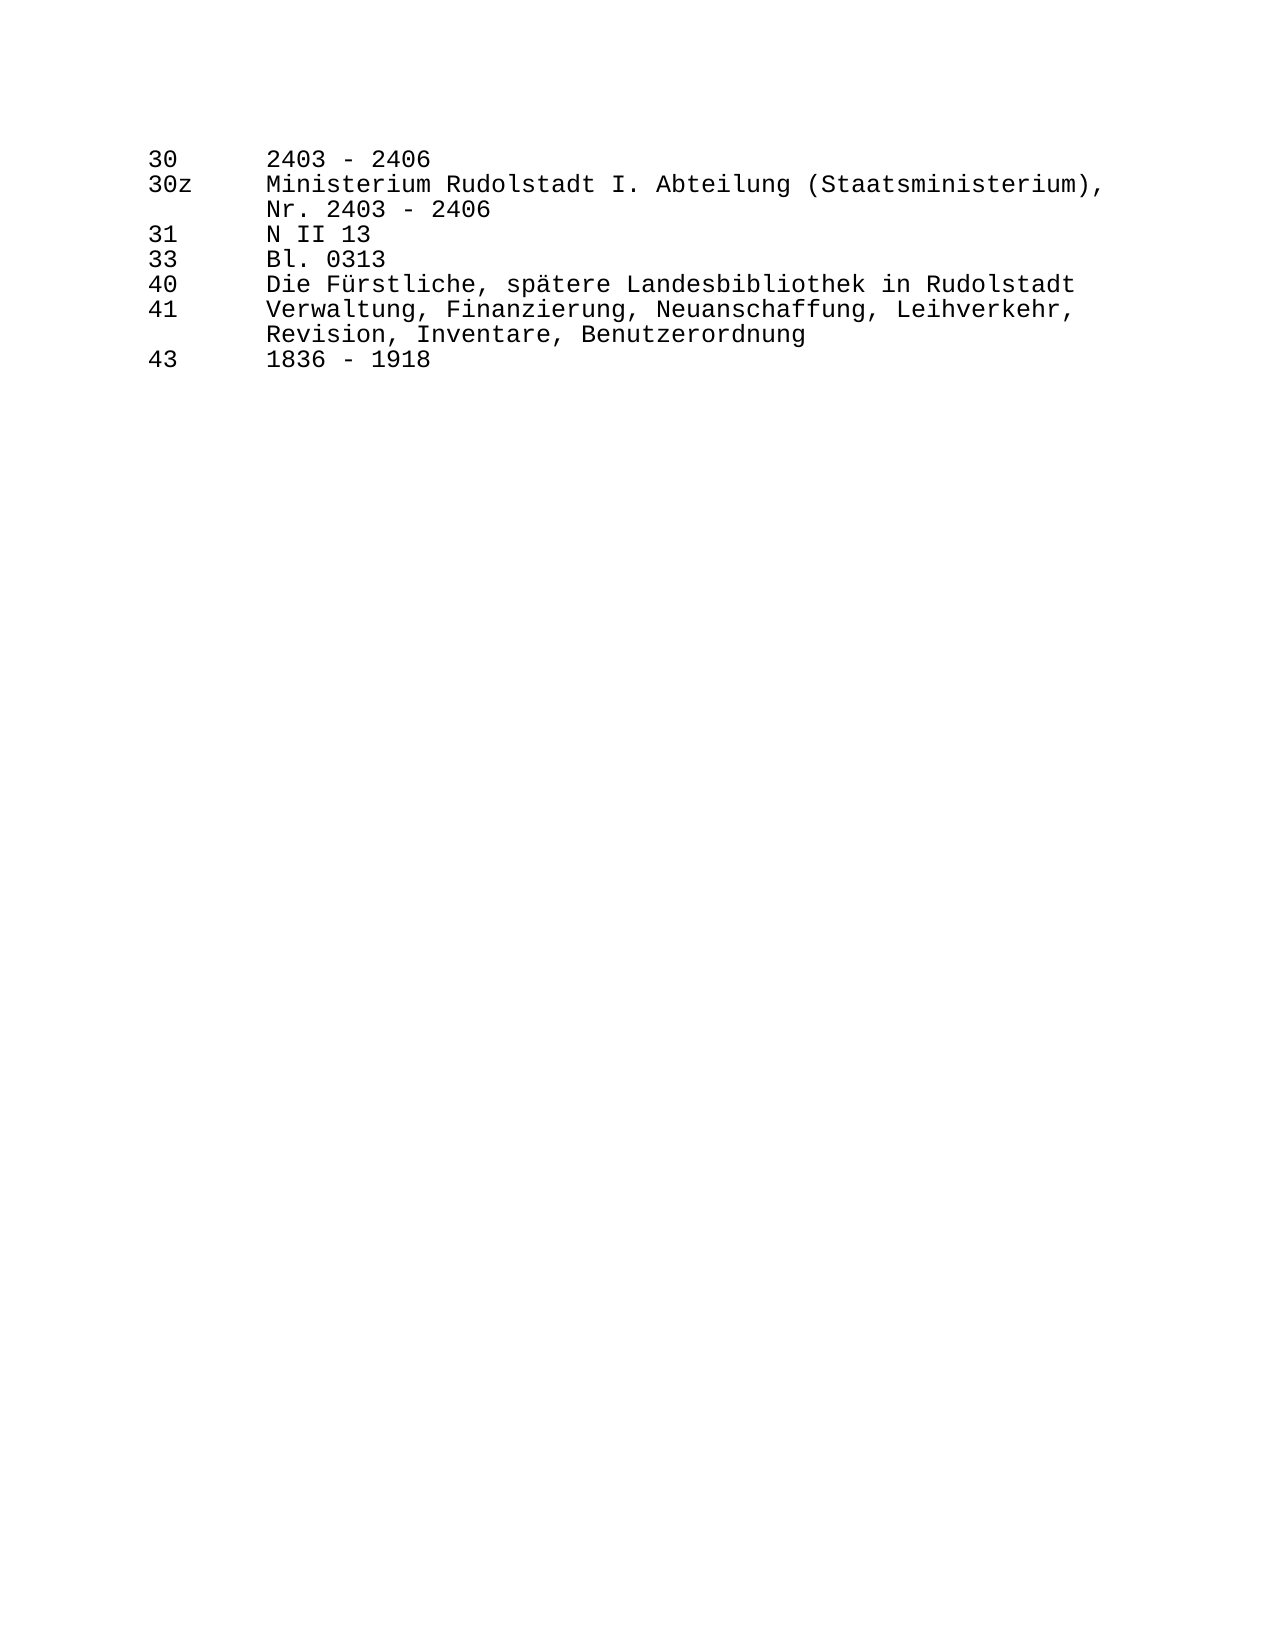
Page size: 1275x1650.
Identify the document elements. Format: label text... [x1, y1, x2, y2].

text 43 1836 - 1918 [148, 348, 1127, 373]
text 41 Verwaltung, Finanzierung, Neuanschaffung, Leihverkehr, Revision, Inventare, Benutzerordnung [148, 298, 1127, 348]
text 31 N II 13 [148, 223, 1127, 248]
text 30z Ministerium Rudolstadt I. Abteilung (Staatsministerium), Nr. 2403 - 2406 [148, 173, 1127, 223]
text 40 Die Fürstliche, spätere k[1{Landesbibliothek} in 2{o[Rudolstadt]o}]k [148, 273, 1127, 298]
text 30 2403 - 2406 [148, 148, 1127, 173]
text 33 Bl. 0313 [148, 248, 1127, 273]
